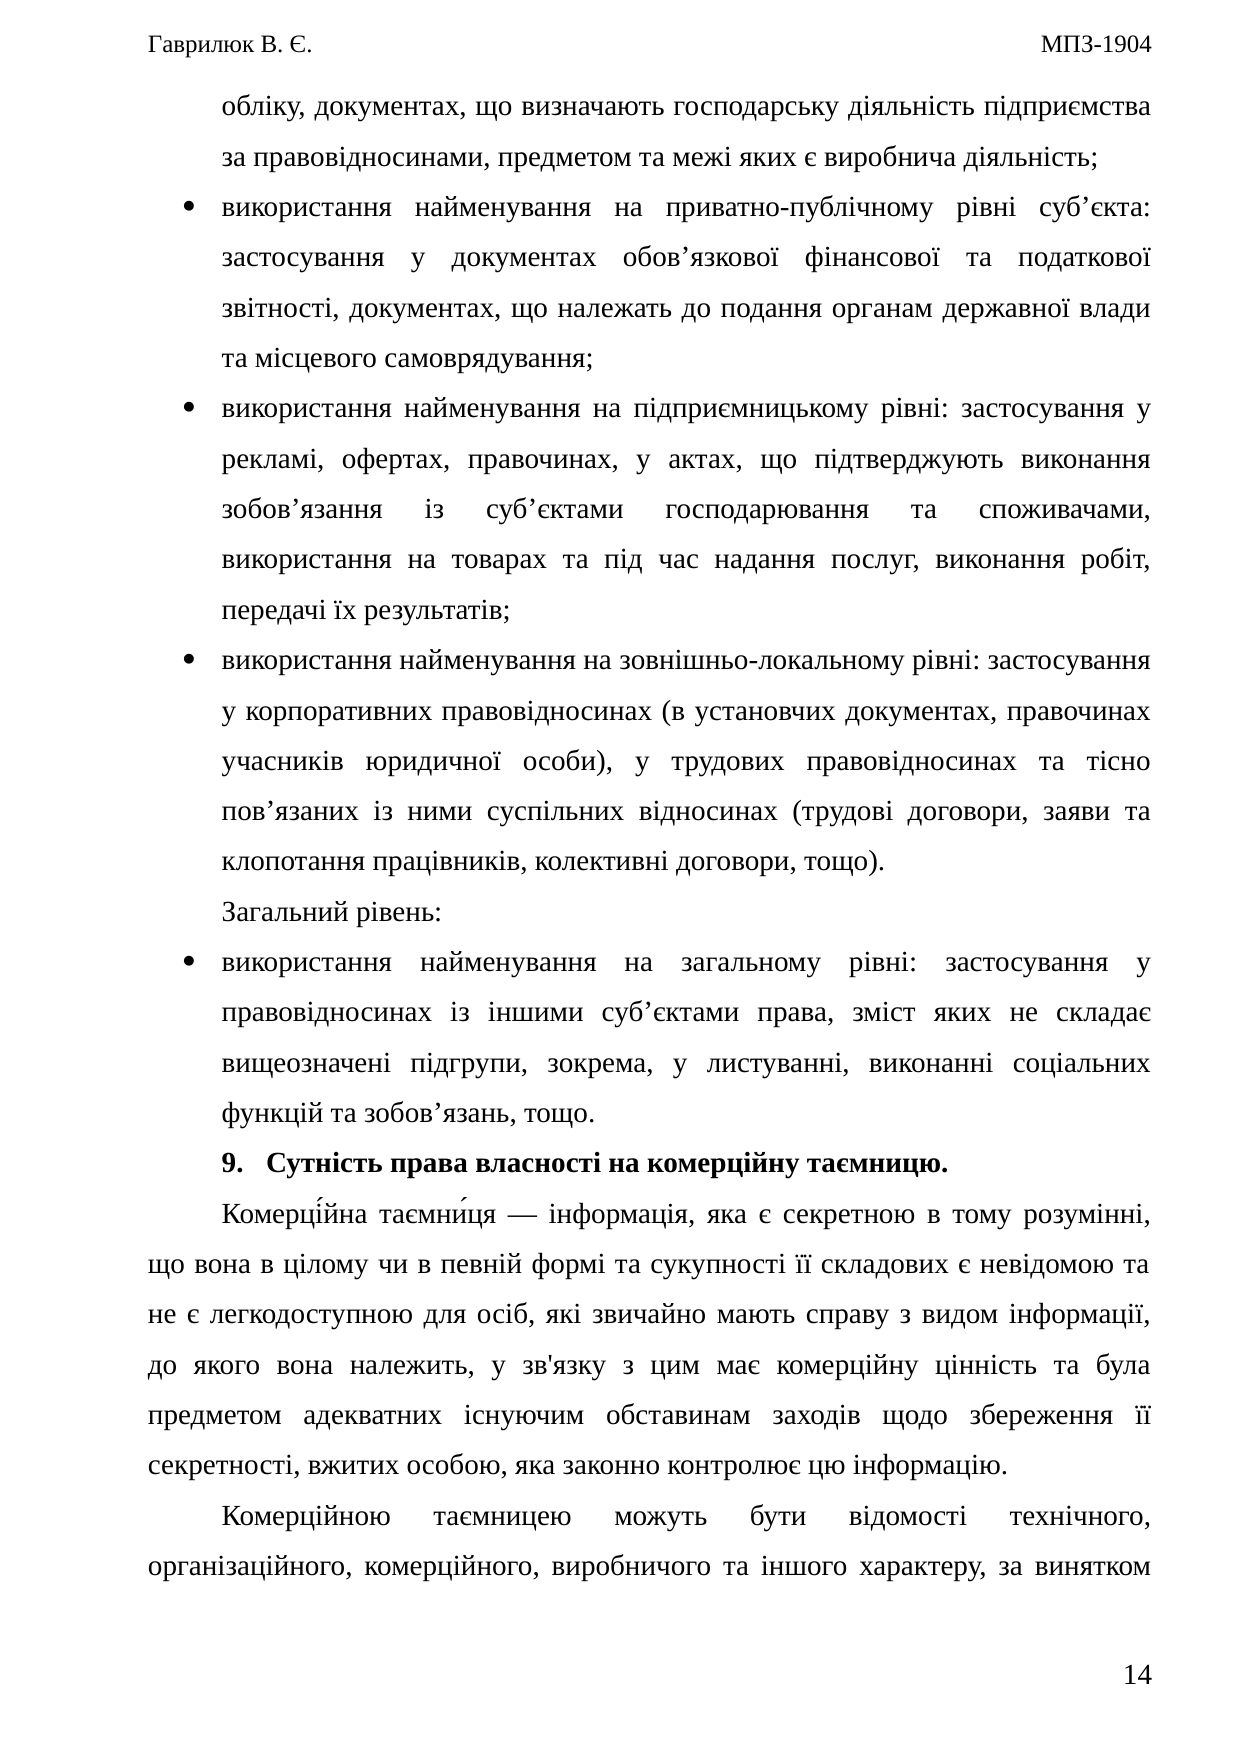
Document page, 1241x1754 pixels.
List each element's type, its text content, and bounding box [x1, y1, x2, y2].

list використання найменування на загальному рівні: застосування у правовідносинах із іншими суб’єктами права, зміст яких не складає вищеозначені підгрупи, зокрема, у листуванні, виконанні соціальних функцій та зобов’язань, тощо. [184, 944, 1152, 1129]
text Комерці́йна таємни́ця — інформація, яка є секретною в тому розумінні, що вона в цілому чи в певній формі та сукупності її складових є невідомою та не є легкодоступною для осіб, які звичайно мають справу з видом інформації, до якого вона належить, у зв'язку з цим має комерційну цінність та була предметом адекватних існуючим обставинам заходів щодо збереження її секретності, вжитих особою, яка законно контролює цю інформацію. [148, 1196, 1152, 1481]
text Загальний рівень: [221, 894, 1152, 927]
list використання найменування на зовнішньо-локальному рівні: застосування у корпоративних правовідносинах (в установчих документах, правочинах учасників юридичної особи), у трудових правовідносинах та тісно пов’язаних із ними суспільних відносинах (трудові договори, заяви та клопотання працівників, колективні договори, тощо). [184, 642, 1152, 877]
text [148, 1498, 1152, 1582]
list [184, 88, 1152, 172]
list Сутність права власності на комерційну таємницю. [221, 1146, 1152, 1179]
list використання найменування на підприємницькому рівні: застосування у рекламі, офертах, правочинах, у актах, що підтверджують виконання зобов’язання із суб’єктами господарювання та споживачами, використання на товарах та під час надання послуг, виконання робіт, передачі їх результатів; [184, 391, 1152, 625]
list використання найменування на приватно-публічному рівні суб’єкта: застосування у документах обов’язкової фінансової та податкової звітності, документах, що належать до подання органам державної влади та місцевого самоврядування; [184, 189, 1152, 374]
